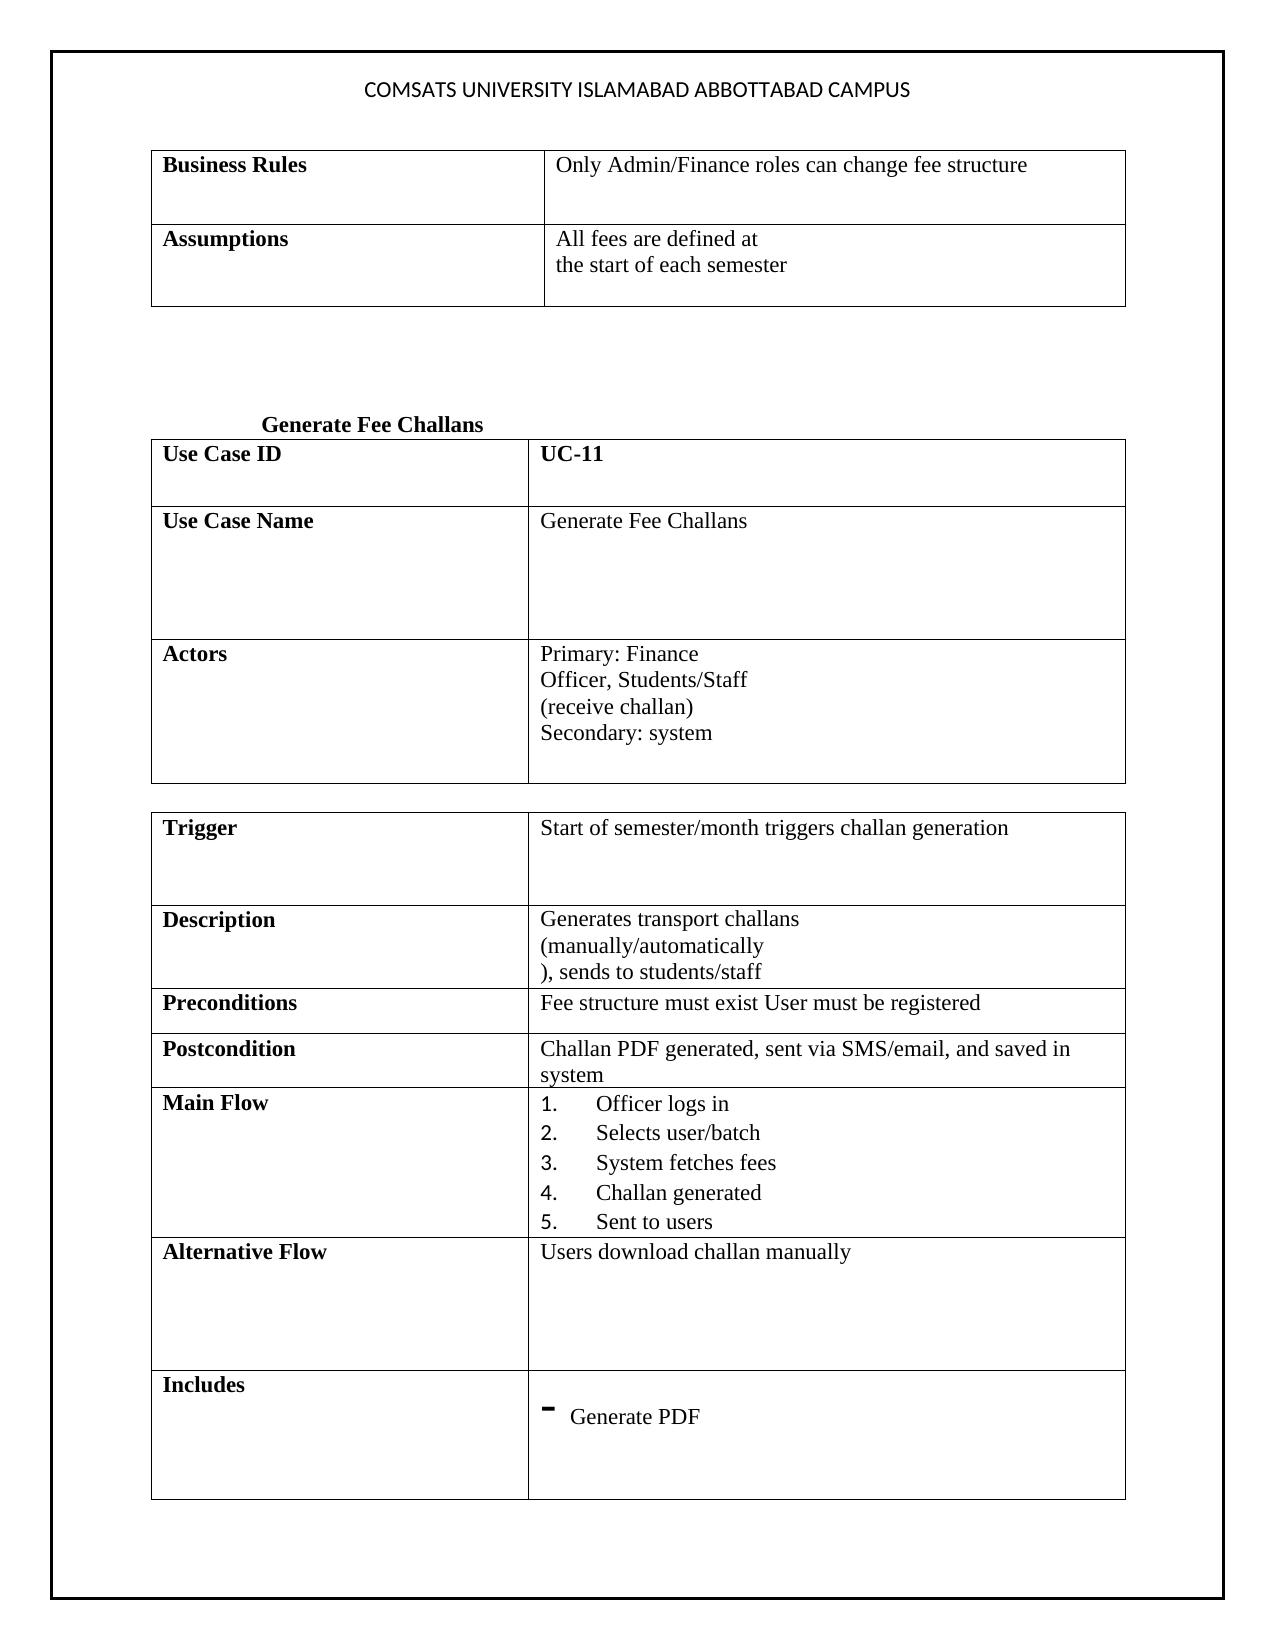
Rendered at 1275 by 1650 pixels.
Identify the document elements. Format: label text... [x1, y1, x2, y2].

table_cell Preconditions [152, 989, 528, 1033]
table_header Start of semester/month triggers challan generation [529, 813, 1125, 905]
table_header Trigger [152, 813, 528, 905]
table_cell Postcondition [152, 1034, 528, 1087]
table_cell Primary: Finance Officer, Students/Staff (receive challan) Secondary: system [529, 640, 1125, 783]
table_header Use Case ID [152, 440, 528, 506]
table_cell Main Flow [152, 1088, 528, 1237]
table_cell Alternative Flow [152, 1238, 528, 1370]
table_cell Users download challan manually [529, 1238, 1125, 1370]
text Generate Fee Challans [261, 411, 1125, 437]
table_header UC-11 [529, 440, 1125, 506]
table_cell Business Rules [152, 151, 544, 224]
table_cell Fee structure must exist User must be registered [529, 989, 1125, 1033]
table_cell Only Admin/Finance roles can change fee structure [545, 151, 1125, 224]
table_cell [529, 1371, 1125, 1499]
table_cell Generate Fee Challans [529, 507, 1125, 639]
table_cell Assumptions [152, 225, 544, 306]
table_cell Officer logs in Selects user/batch System fetches fees Challan generated Sent to users [529, 1088, 1125, 1237]
table_cell Generates transport challans (manually/automatically ), sends to students/staff [529, 906, 1125, 988]
table_cell Actors [152, 640, 528, 783]
table_cell Includes [152, 1371, 528, 1499]
table_cell Description [152, 906, 528, 988]
table_cell All fees are defined at the start of each semester [545, 225, 1125, 306]
table_cell Challan PDF generated, sent via SMS/email, and saved in system [529, 1034, 1125, 1087]
table_cell Use Case Name [152, 507, 528, 639]
